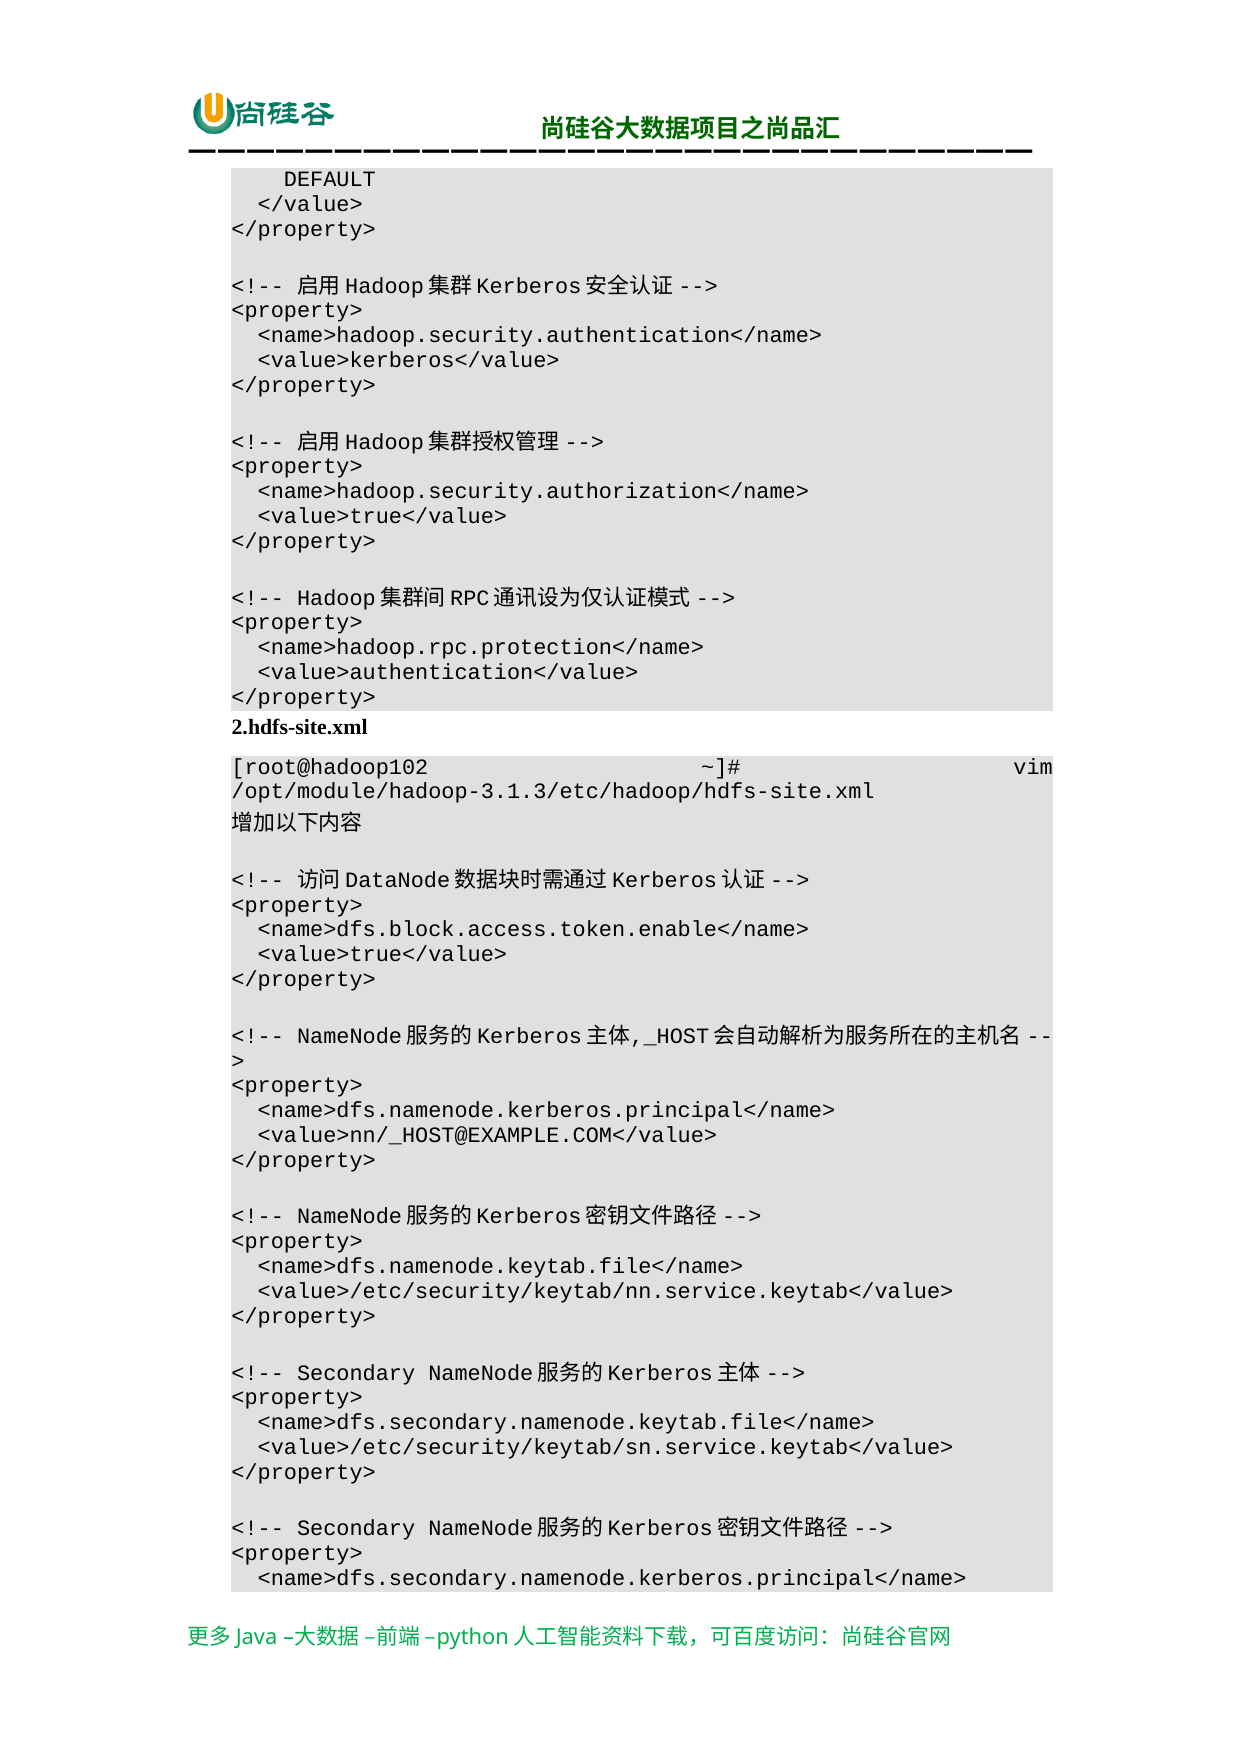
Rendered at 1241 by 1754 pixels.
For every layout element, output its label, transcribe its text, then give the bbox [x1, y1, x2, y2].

text <!-- NameNode服务的Kerberos主体,_HOST会自动解析为服务所在的主机名 --> [231, 1018, 1053, 1074]
text <property> [231, 894, 1053, 919]
text </property> [231, 968, 1053, 993]
text </property> [231, 1305, 1053, 1330]
text <property> [231, 1231, 1053, 1255]
text <value>nn/_HOST@EXAMPLE.COM</value> [231, 1124, 1053, 1149]
text <property> [231, 1386, 1053, 1411]
text <value>true</value> [231, 505, 1053, 530]
text <!-- 启用Hadoop集群授权管理 --> [231, 424, 1053, 456]
text <name>dfs.namenode.kerberos.principal</name> [231, 1099, 1053, 1124]
text </property> [231, 374, 1053, 399]
picture [187, 88, 338, 138]
text <property> [231, 612, 1053, 636]
text <!-- Secondary NameNode服务的Kerberos主体 --> [231, 1354, 1053, 1386]
text DEFAULT [231, 168, 1053, 193]
text </property> [231, 530, 1053, 555]
text <property> [231, 300, 1053, 324]
text <property> [231, 1074, 1053, 1099]
text </property> [231, 686, 1053, 711]
text <property> [231, 1542, 1053, 1567]
text <!-- Hadoop集群间RPC通讯设为仅认证模式 --> [231, 579, 1053, 612]
text <!-- Secondary NameNode服务的Kerberos密钥文件路径 --> [231, 1510, 1053, 1542]
text </property> [231, 218, 1053, 243]
text <name>dfs.block.access.token.enable</name> [231, 919, 1053, 943]
text <!-- 访问DataNode数据块时需通过Kerberos认证 --> [231, 862, 1053, 894]
text <name>hadoop.security.authentication</name> [231, 324, 1053, 349]
text <!-- 启用Hadoop集群Kerberos安全认证 --> [231, 268, 1053, 300]
text <name>dfs.secondary.namenode.kerberos.principal</name> [231, 1567, 1053, 1592]
text <value>/etc/security/keytab/sn.service.keytab</value> [231, 1436, 1053, 1461]
text <property> [231, 456, 1053, 480]
text [root@hadoop102 ~]# vim /opt/module/hadoop-3.1.3/etc/hadoop/hdfs-site.xml [231, 756, 1053, 805]
text <name>dfs.namenode.keytab.file</name> [231, 1255, 1053, 1280]
text <value>/etc/security/keytab/nn.service.keytab</value> [231, 1280, 1053, 1305]
text </value> [231, 193, 1053, 218]
text <!-- NameNode服务的Kerberos密钥文件路径 --> [231, 1198, 1053, 1231]
text <name>hadoop.security.authorization</name> [231, 480, 1053, 505]
text </property> [231, 1461, 1053, 1486]
text <name>dfs.secondary.namenode.keytab.file</name> [231, 1411, 1053, 1436]
text 增加以下内容 [231, 805, 1053, 837]
text 2.hdfs-site.xml [187, 711, 1053, 743]
text <value>true</value> [231, 943, 1053, 968]
text <value>kerberos</value> [231, 349, 1053, 374]
text <name>hadoop.rpc.protection</name> [231, 636, 1053, 661]
text <value>authentication</value> [231, 661, 1053, 686]
text </property> [231, 1149, 1053, 1174]
